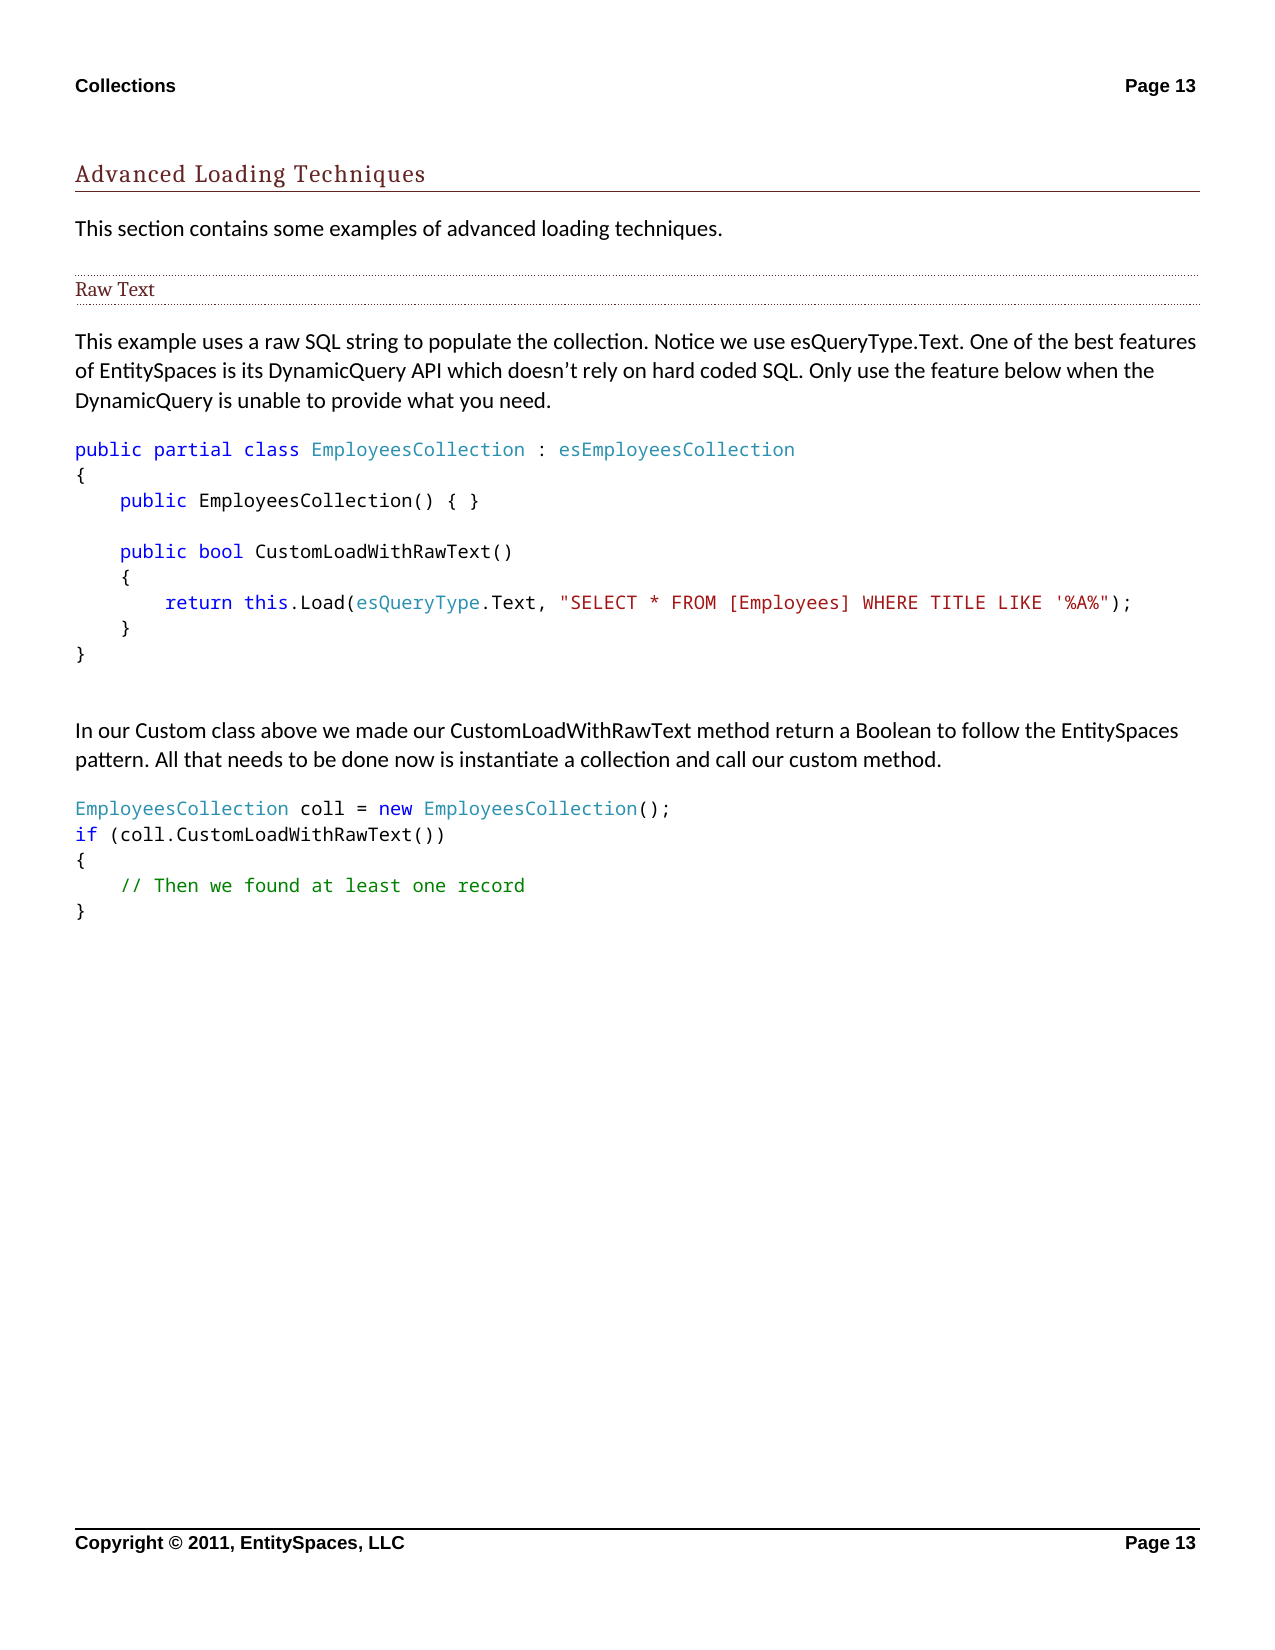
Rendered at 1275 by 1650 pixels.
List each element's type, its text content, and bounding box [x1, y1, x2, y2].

text // Then we found at least one record [75, 872, 1200, 897]
text } [75, 897, 1200, 923]
text This section contains some examples of advanced loading techniques. [75, 214, 1200, 242]
subtitle Advanced Loading Techniques [75, 160, 1200, 191]
text } [75, 614, 1200, 640]
text EmployeesCollection coll = new EmployeesCollection(); [75, 795, 1200, 821]
text { [75, 846, 1200, 872]
text return this.Load(esQueryType.Text, "SELECT * FROM [Employees] WHERE TITLE LIKE '%A%"); [75, 589, 1200, 614]
text In our Custom class above we made our CustomLoadWithRawText method return a Boolean to follow the EntitySpaces pattern. All that needs to be done now is instantiate a collection and call our custom method. [75, 716, 1200, 773]
text public bool CustomLoadWithRawText() [75, 538, 1200, 563]
text { [75, 461, 1200, 487]
text public partial class EmployeesCollection : esEmployeesCollection [75, 436, 1200, 461]
text { [75, 563, 1200, 589]
subtitle Raw Text [75, 275, 1200, 305]
text This example uses a raw SQL string to populate the collection. Notice we use esQueryType.Text. One of the best features of EntitySpaces is its DynamicQuery API which doesn’t rely on hard coded SQL. Only use the feature below when the DynamicQuery is unable to provide what you need. [75, 327, 1200, 414]
text } [75, 640, 1200, 666]
text public EmployeesCollection() { } [75, 487, 1200, 512]
text if (coll.CustomLoadWithRawText()) [75, 821, 1200, 846]
